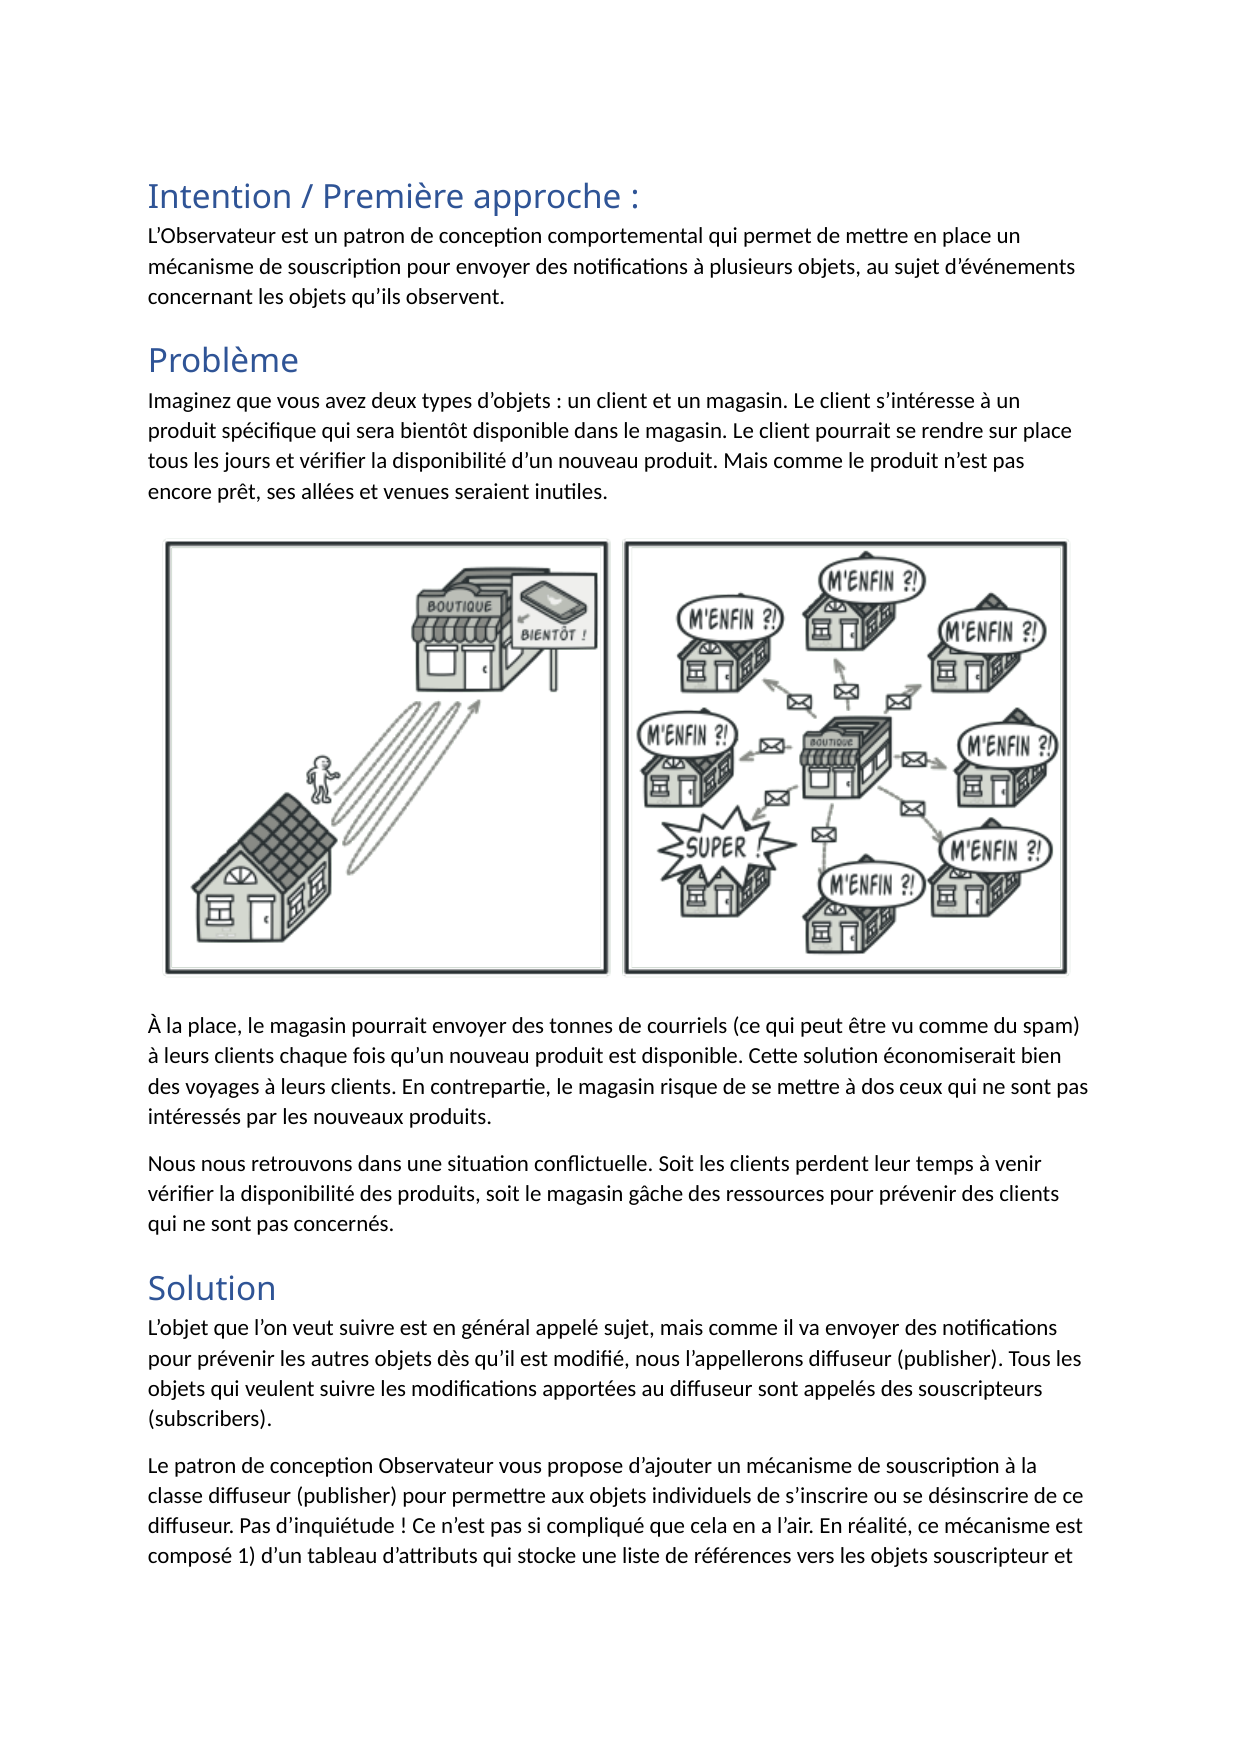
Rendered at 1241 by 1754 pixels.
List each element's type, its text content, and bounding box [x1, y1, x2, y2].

text À la place, le magasin pourrait envoyer des tonnes de courriels (ce qui peut être vu comme du spam) à leurs clients chaque fois qu’un nouveau produit est disponible. Cette solution économiserait bien des voyages à leurs clients. En contrepartie, le magasin risque de se mettre à dos ceux qui ne sont pas intéressés par les nouveaux produits. [148, 1011, 1093, 1130]
picture [147, 523, 1086, 993]
text Nous nous retrouvons dans une situation conflictuelle. Soit les clients perdent leur temps à venir vérifier la disponibilité des produits, soit le magasin gâche des ressources pour prévenir des clients qui ne sont pas concernés. [148, 1149, 1093, 1237]
subtitle Problème [148, 337, 1093, 383]
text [148, 1451, 1093, 1570]
subtitle Solution [148, 1264, 1093, 1310]
subtitle Intention / Première approche : [148, 173, 1093, 218]
text Imaginez que vous avez deux types d’objets : un client et un magasin. Le client s’intéresse à un produit spécifique qui sera bientôt disponible dans le magasin. Le client pourrait se rendre sur place tous les jours et vérifier la disponibilité d’un nouveau produit. Mais comme le produit n’est pas encore prêt, ses allées et venues seraient inutiles. [148, 386, 1093, 505]
text L’Observateur est un patron de conception comportemental qui permet de mettre en place un mécanisme de souscription pour envoyer des notifications à plusieurs objets, au sujet d’événements concernant les objets qu’ils observent. [148, 222, 1093, 310]
text L’objet que l’on veut suivre est en général appelé sujet, mais comme il va envoyer des notifications pour prévenir les autres objets dès qu’il est modifié, nous l’appellerons diffuseur (publisher). Tous les objets qui veulent suivre les modifications apportées au diffuseur sont appelés des souscripteurs (subscribers). [148, 1313, 1093, 1432]
